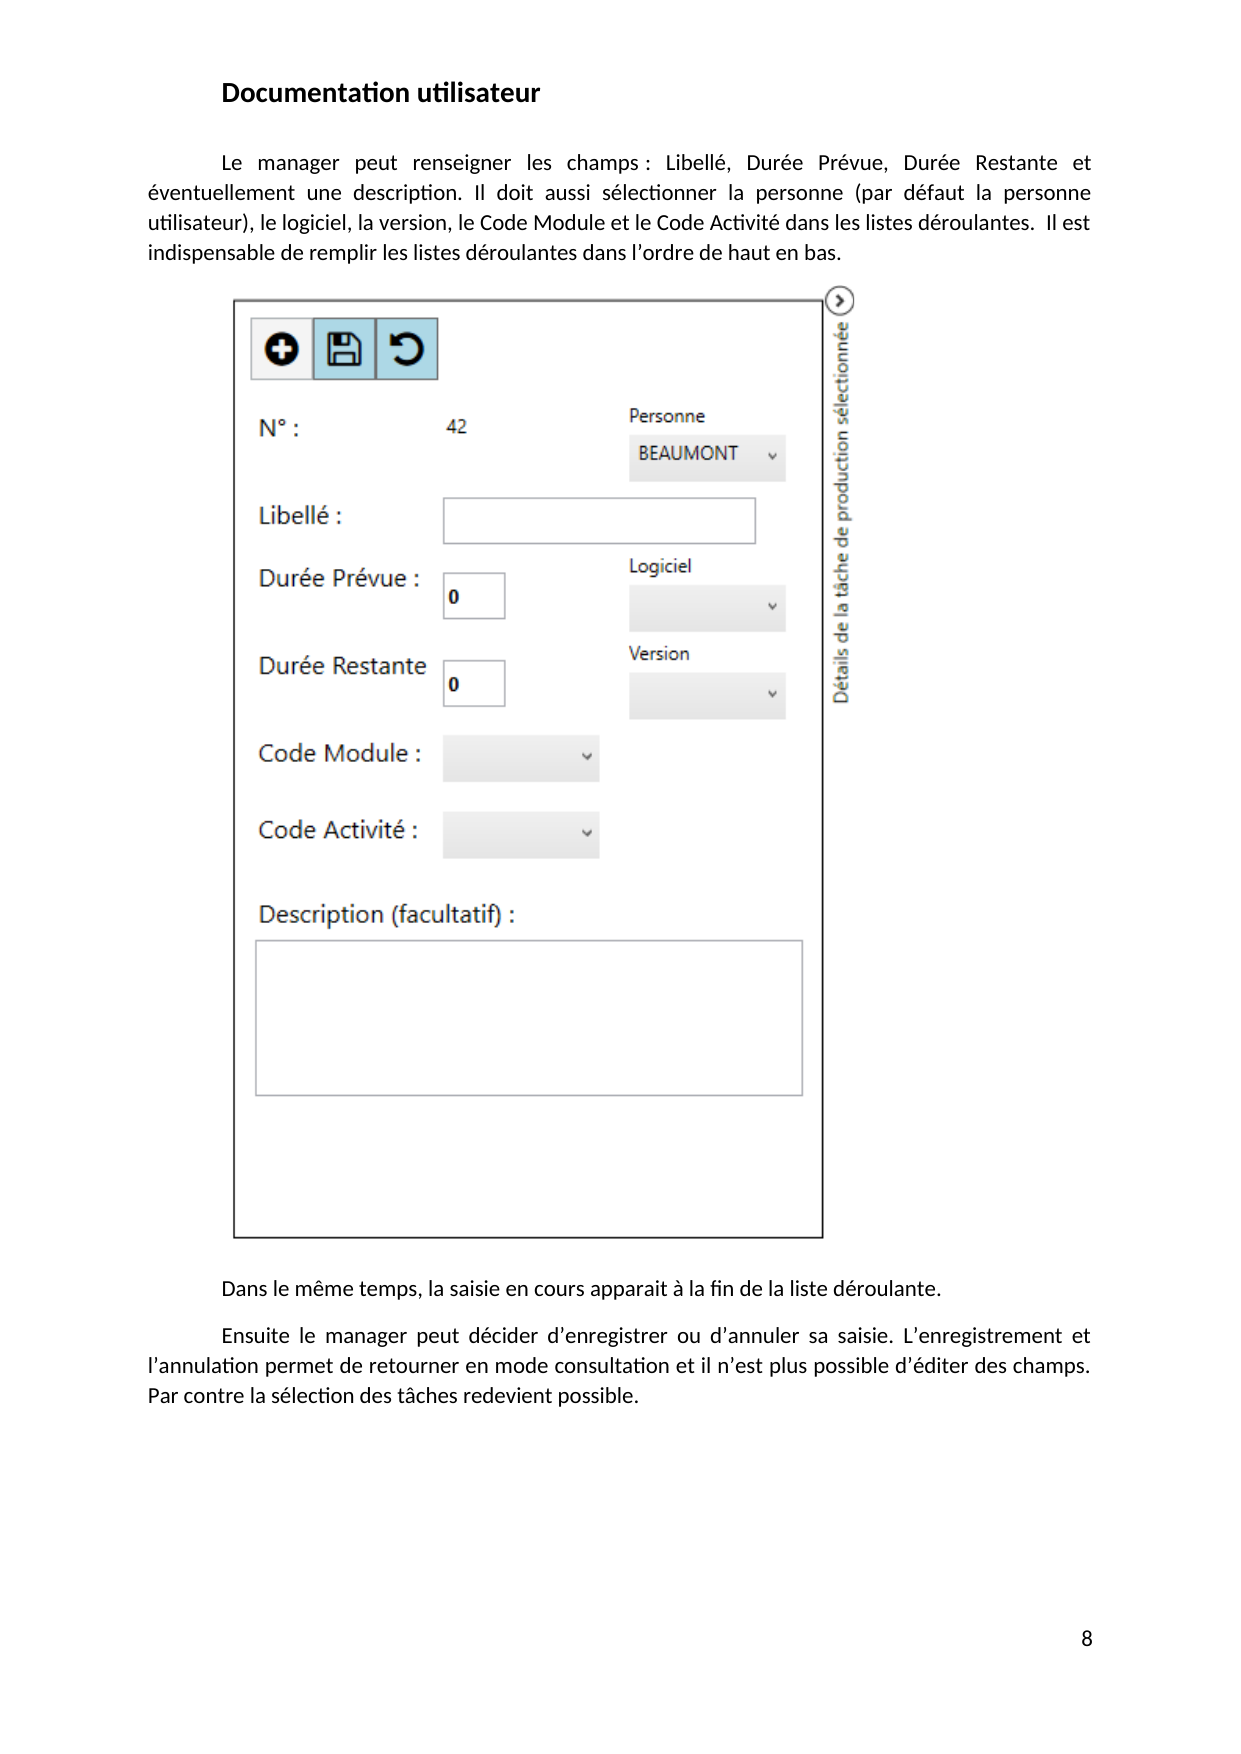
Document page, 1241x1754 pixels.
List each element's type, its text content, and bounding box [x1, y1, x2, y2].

text Ensuite le manager peut décider d’enregistrer ou d’annuler sa saisie. L’enregistrement et l’annulation permet de retourner en mode consultation et il n’est plus possible d’éditer des champs. Par contre la sélection des tâches redevient possible. [148, 1321, 1093, 1409]
text Dans le même temps, la saisie en cours apparait à la fin de la liste déroulante. [148, 1274, 1093, 1302]
text Le manager peut renseigner les champs : Libellé, Durée Prévue, Durée Restante et éventuellement une description. Il doit aussi sélectionner la personne (par défaut la personne utilisateur), le logiciel, la version, le Code Module et le Code Activité dans les listes déroulantes. Il est indispensable de remplir les listes déroulantes dans l’ordre de haut en bas. [148, 148, 1093, 266]
picture [221, 285, 855, 1256]
